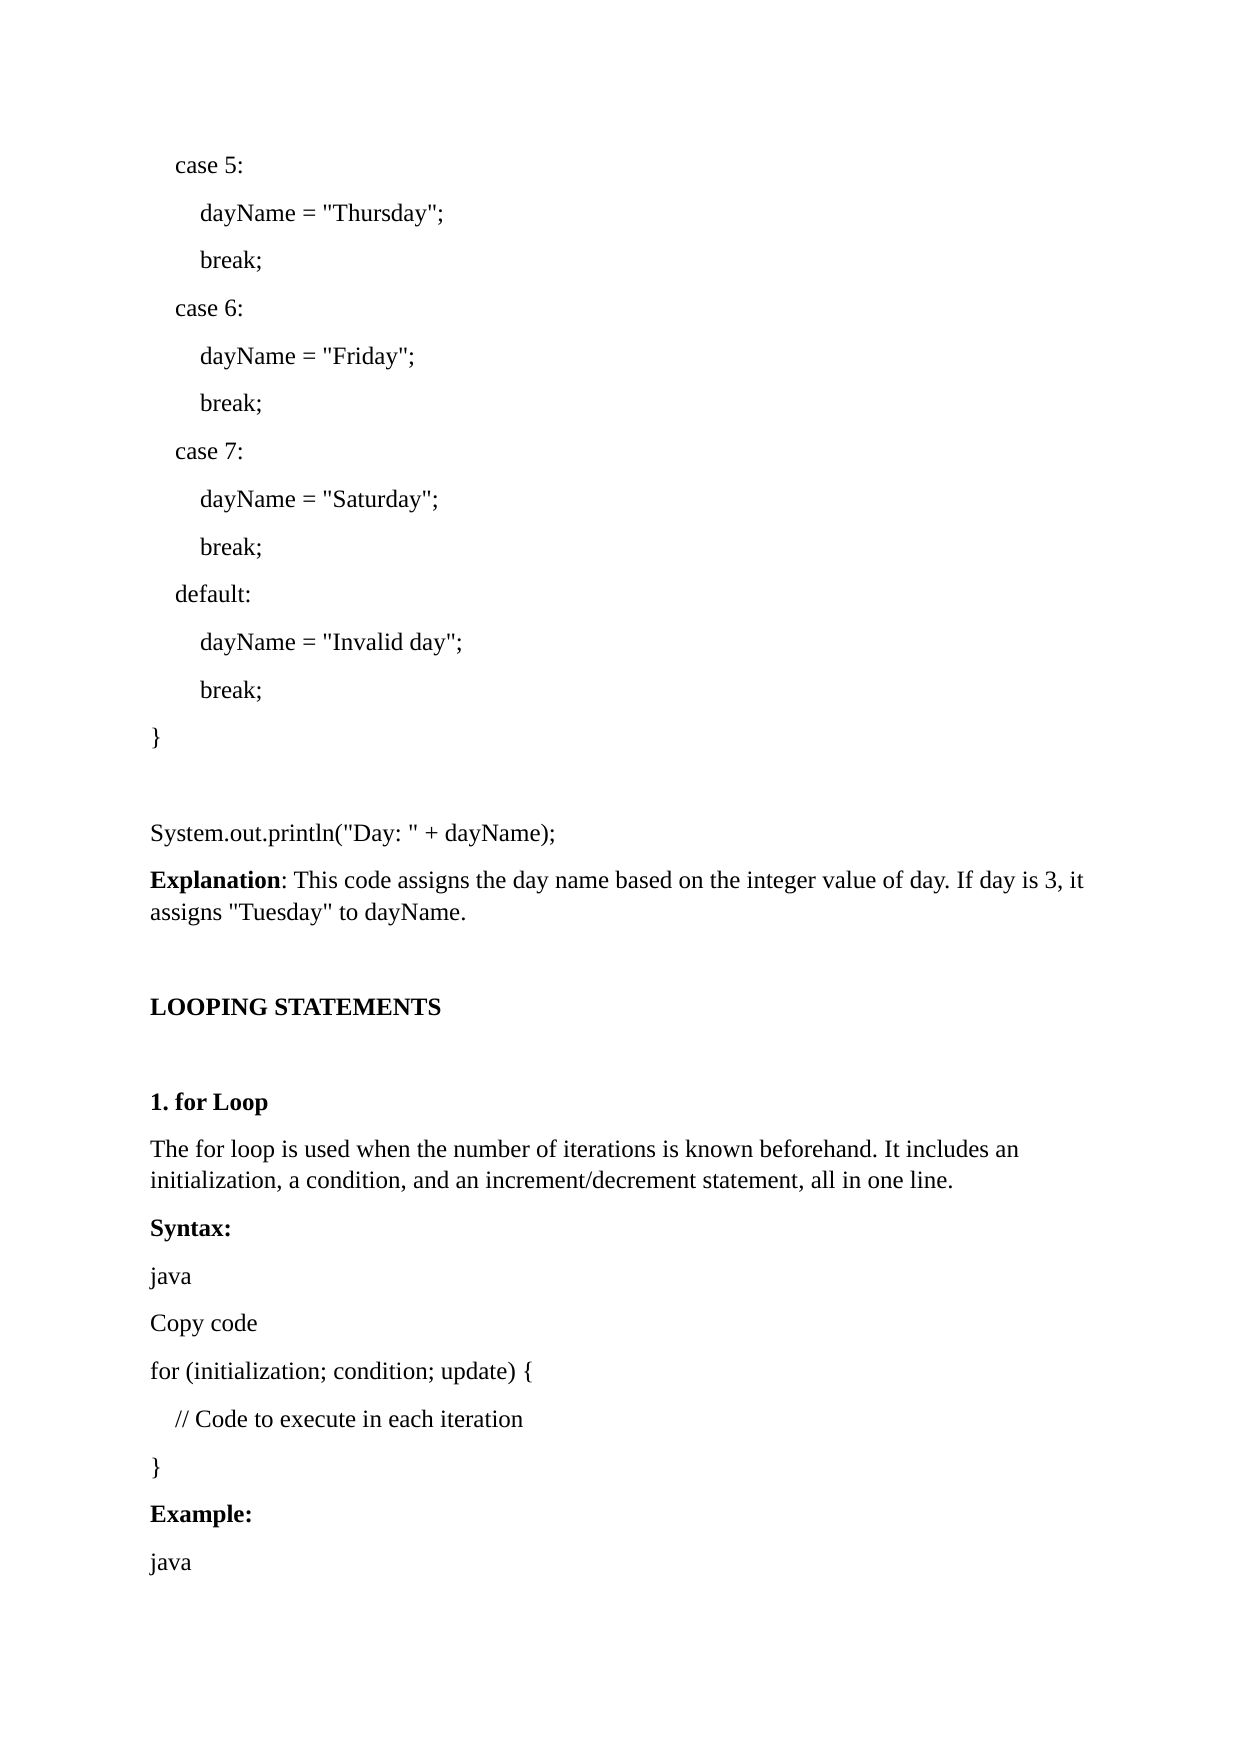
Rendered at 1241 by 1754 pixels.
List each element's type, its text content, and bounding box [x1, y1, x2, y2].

text Example: [150, 1499, 1090, 1528]
text break; [150, 532, 1090, 560]
text break; [150, 388, 1090, 417]
text Explanation: This code assigns the day name based on the integer value of day. If day is 3, it assigns "Tuesday" to dayName. [150, 866, 1090, 925]
text Syntax: [150, 1213, 1090, 1242]
text Copy code [150, 1308, 1090, 1337]
text default: [150, 579, 1090, 608]
text The for loop is used when the number of iterations is known beforehand. It includes an initialization, a condition, and an increment/decrement statement, all in one line. [150, 1134, 1090, 1194]
text dayName = "Invalid day"; [150, 627, 1090, 656]
text System.out.println("Day: " + dayName); [150, 818, 1090, 847]
text java [150, 1261, 1090, 1289]
text } [150, 1452, 1090, 1480]
text dayName = "Thursday"; [150, 198, 1090, 226]
text break; [150, 245, 1090, 274]
text // Code to execute in each iteration [150, 1404, 1090, 1433]
text case 6: [150, 293, 1090, 322]
text java [150, 1547, 1090, 1576]
text case 5: [150, 150, 1090, 179]
text } [150, 722, 1090, 751]
text 1. for Loop [150, 1087, 1090, 1115]
text break; [150, 675, 1090, 703]
text dayName = "Friday"; [150, 341, 1090, 369]
text LOOPING STATEMENTS [150, 992, 1090, 1021]
text case 7: [150, 436, 1090, 465]
text for (initialization; condition; update) { [150, 1356, 1090, 1385]
text dayName = "Saturday"; [150, 484, 1090, 513]
